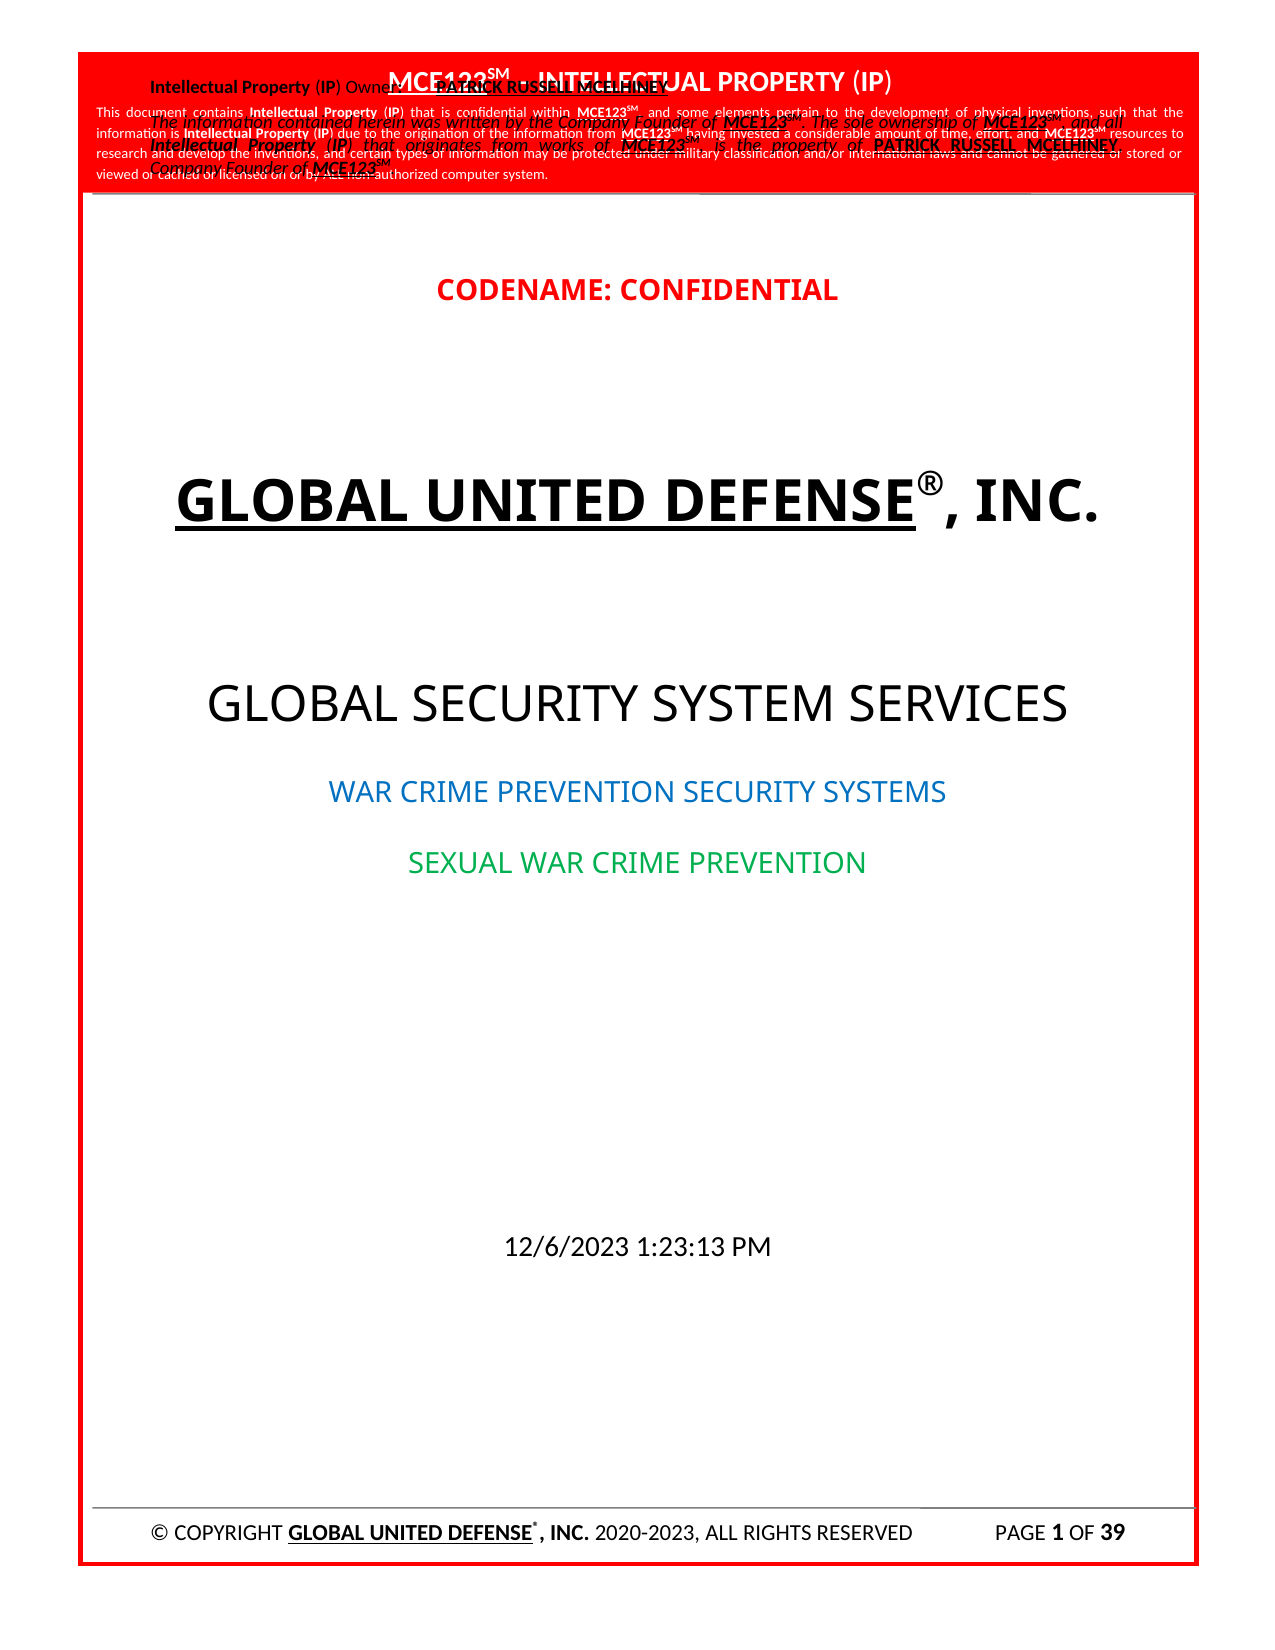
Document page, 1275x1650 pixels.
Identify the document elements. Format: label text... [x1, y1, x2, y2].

text GLOBAL SECURITY SYSTEM SERVICES [150, 668, 1125, 736]
subtitle WAR CRIME PREVENTION SECURITY SYSTEMS [150, 772, 1125, 811]
text CODENAME: CONFIDENTIAL [150, 269, 1125, 309]
text GLOBAL UNITED DEFENSE®, INC. [150, 459, 1125, 539]
subtitle SEXUAL WAR CRIME PREVENTION [150, 842, 1125, 882]
text 12/6/2023 1:23:13 PM [150, 1228, 1125, 1264]
